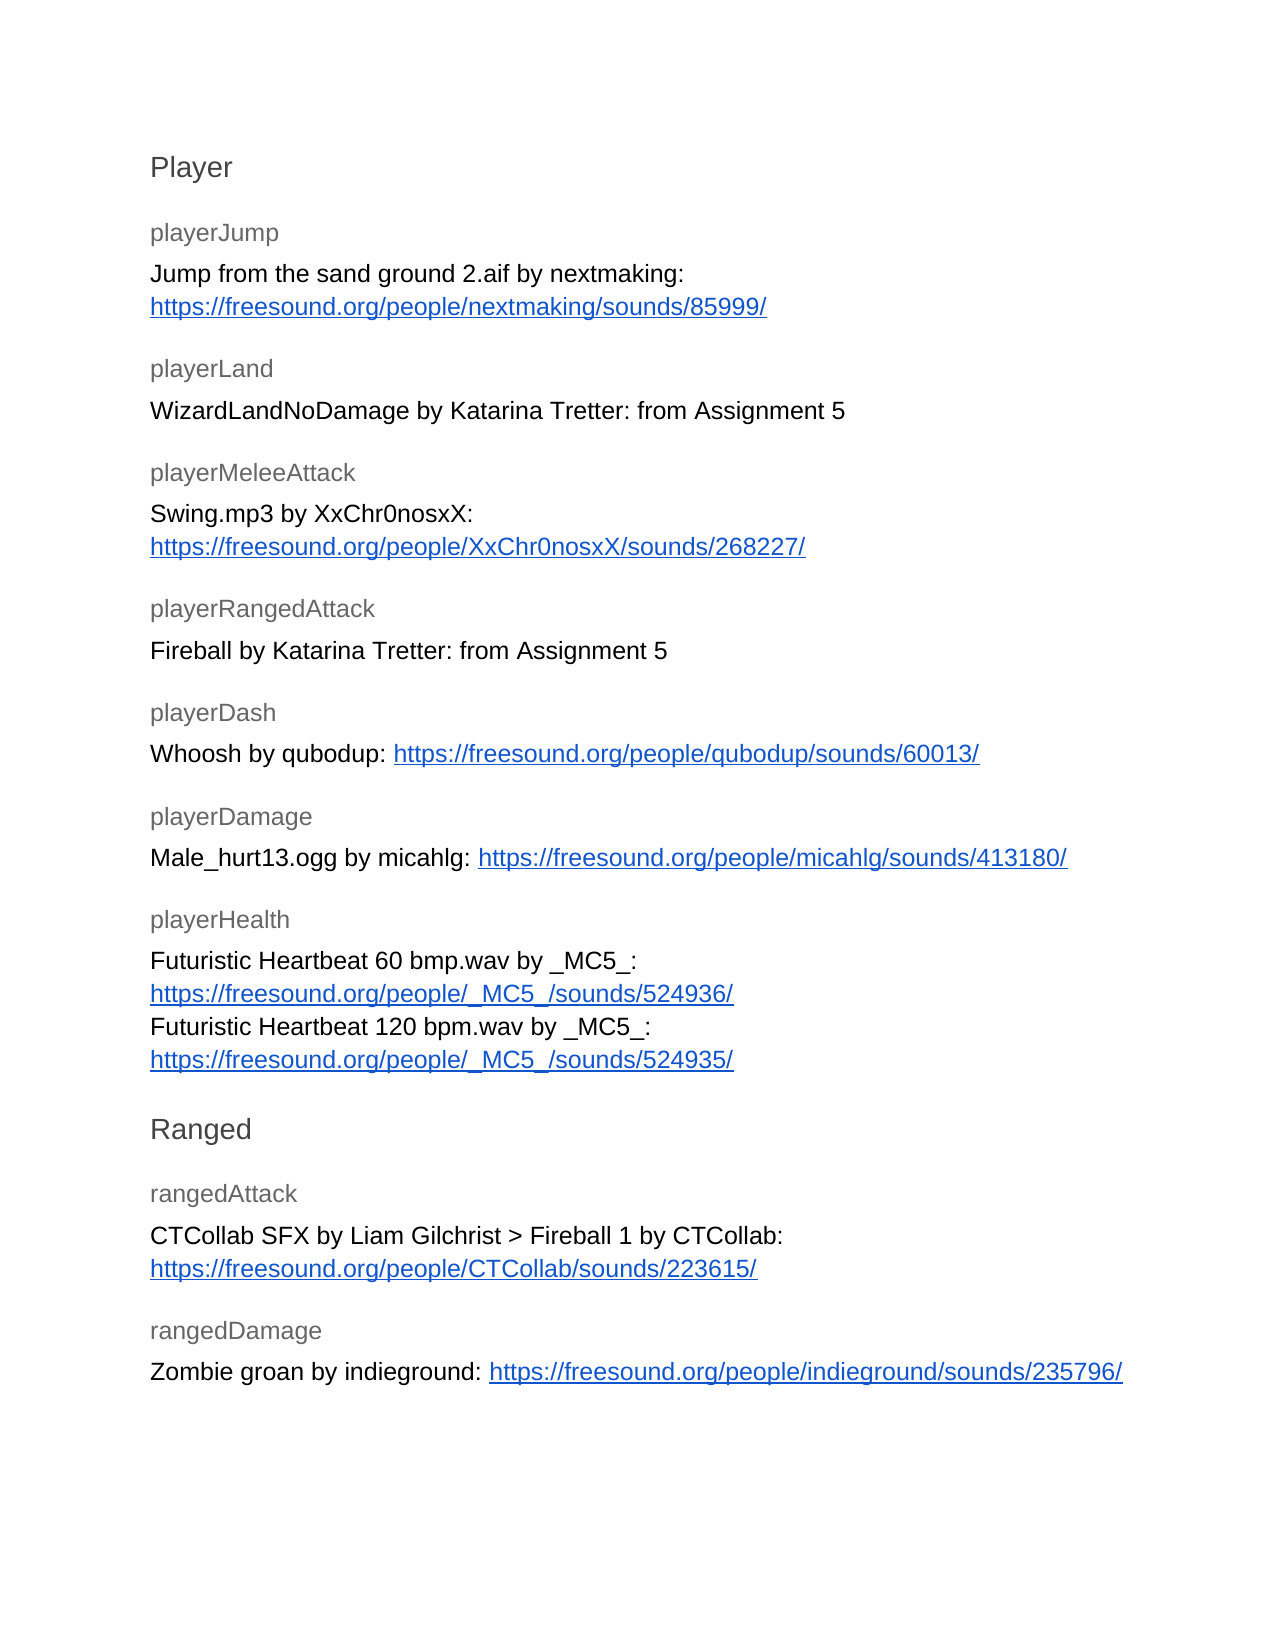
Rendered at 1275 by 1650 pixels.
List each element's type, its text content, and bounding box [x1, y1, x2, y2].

text Zombie groan by indieground: https://freesound.org/people/indieground/sounds/235796/ [150, 1357, 1125, 1386]
text Whoosh by qubodup: https://freesound.org/people/qubodup/sounds/60013/ [150, 739, 1125, 768]
text Male_hurt13.ogg by micahlg: https://freesound.org/people/micahlg/sounds/413180/ [150, 843, 1125, 872]
text Swing.mp3 by XxChr0nosxX: https://freesound.org/people/XxChr0nosxX/sounds/268227/ [150, 499, 1125, 561]
text WizardLandNoDamage by Katarina Tretter: from Assignment 5 [150, 396, 1125, 424]
subtitle rangedDamage [150, 1316, 1125, 1345]
subtitle Player [150, 150, 1125, 183]
subtitle playerDash [150, 698, 1125, 727]
subtitle playerRangedAttack [150, 594, 1125, 623]
text Jump from the sand ground 2.aif by nextmaking: https://freesound.org/people/nextmaking/sounds/85999/ [150, 259, 1125, 321]
text Futuristic Heartbeat 60 bmp.wav by _MC5_: https://freesound.org/people/_MC5_/sounds/524936/ [150, 946, 1125, 1008]
text CTCollab SFX by Liam Gilchrist > Fireball 1 by CTCollab: https://freesound.org/people/CTCollab/sounds/223615/ [150, 1221, 1125, 1283]
subtitle playerJump [150, 218, 1125, 246]
subtitle playerLand [150, 354, 1125, 383]
subtitle playerHealth [150, 905, 1125, 934]
subtitle rangedAttack [150, 1179, 1125, 1208]
subtitle playerDamage [150, 801, 1125, 830]
subtitle playerMeleeAttack [150, 458, 1125, 487]
text Futuristic Heartbeat 120 bpm.wav by _MC5_: https://freesound.org/people/_MC5_/sounds/524935/ [150, 1012, 1125, 1074]
text Fireball by Katarina Tretter: from Assignment 5 [150, 636, 1125, 664]
subtitle Ranged [150, 1112, 1125, 1145]
